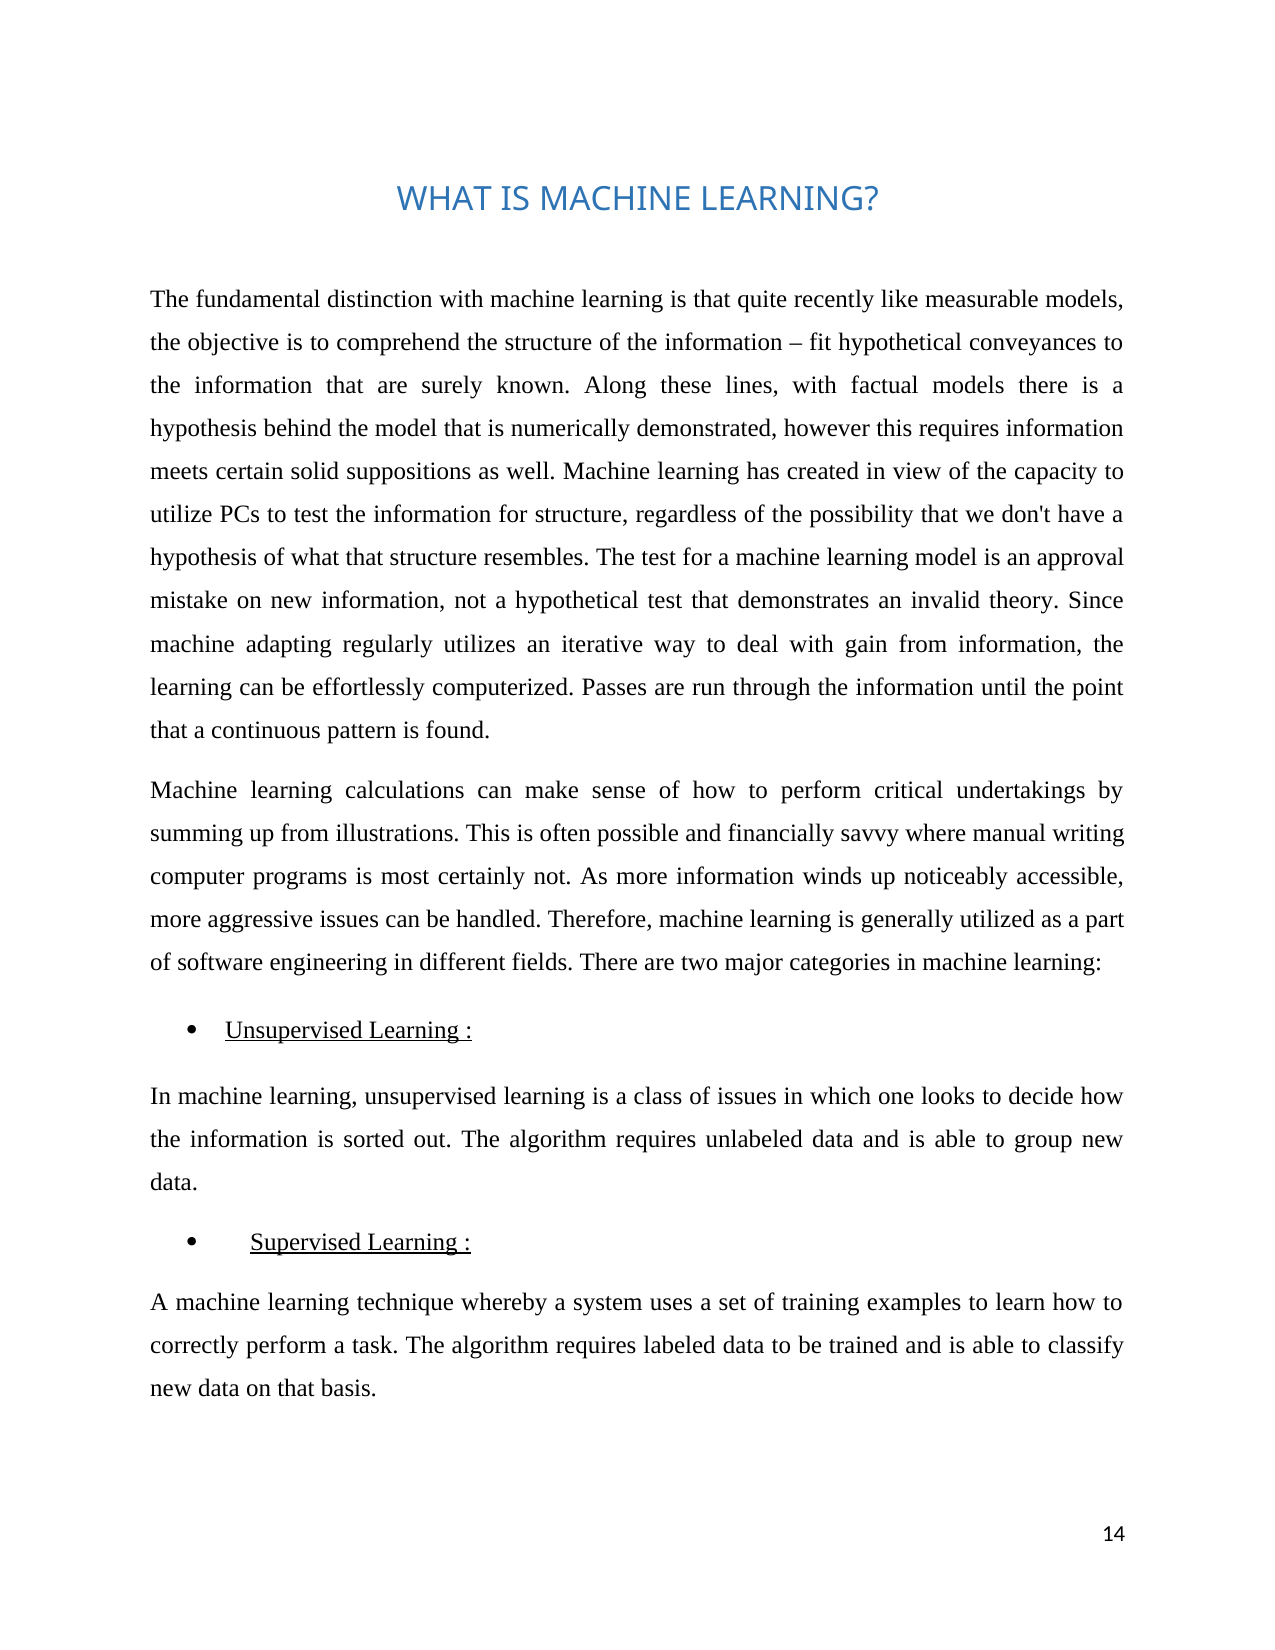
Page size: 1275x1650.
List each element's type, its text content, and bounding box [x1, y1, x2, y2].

text A machine learning technique whereby a system uses a set of training examples to learn how to correctly perform a task. The algorithm requires labeled data to be trained and is able to classify new data on that basis. [150, 1287, 1125, 1402]
list Supervised Learning : [187, 1227, 1125, 1256]
list Unsupervised Learning : [187, 1007, 1125, 1045]
subtitle WHAT IS MACHINE LEARNING? [150, 175, 1125, 220]
text In machine learning, unsupervised learning is a class of issues in which one looks to decide how the information is sorted out. The algorithm requires unlabeled data and is able to group new data. [150, 1081, 1125, 1196]
text The fundamental distinction with machine learning is that quite recently like measurable models, the objective is to comprehend the structure of the information – fit hypothetical conveyances to the information that are surely known. Along these lines, with factual models there is a hypothesis behind the model that is numerically demonstrated, however this requires information meets certain solid suppositions as well. Machine learning has created in view of the capacity to utilize PCs to test the information for structure, regardless of the possibility that we don't have a hypothesis of what that structure resembles. The test for a machine learning model is an approval mistake on new information, not a hypothetical test that demonstrates an invalid theory. Since machine adapting regularly utilizes an iterative way to deal with gain from information, the learning can be effortlessly computerized. Passes are run through the information until the point that a continuous pattern is found. [150, 284, 1125, 744]
text Machine learning calculations can make sense of how to perform critical undertakings by summing up from illustrations. This is often possible and financially savvy where manual writing computer programs is most certainly not. As more information winds up noticeably accessible, more aggressive issues can be handled. Therefore, machine learning is generally utilized as a part of software engineering in different fields. There are two major categories in machine learning: [150, 775, 1125, 976]
